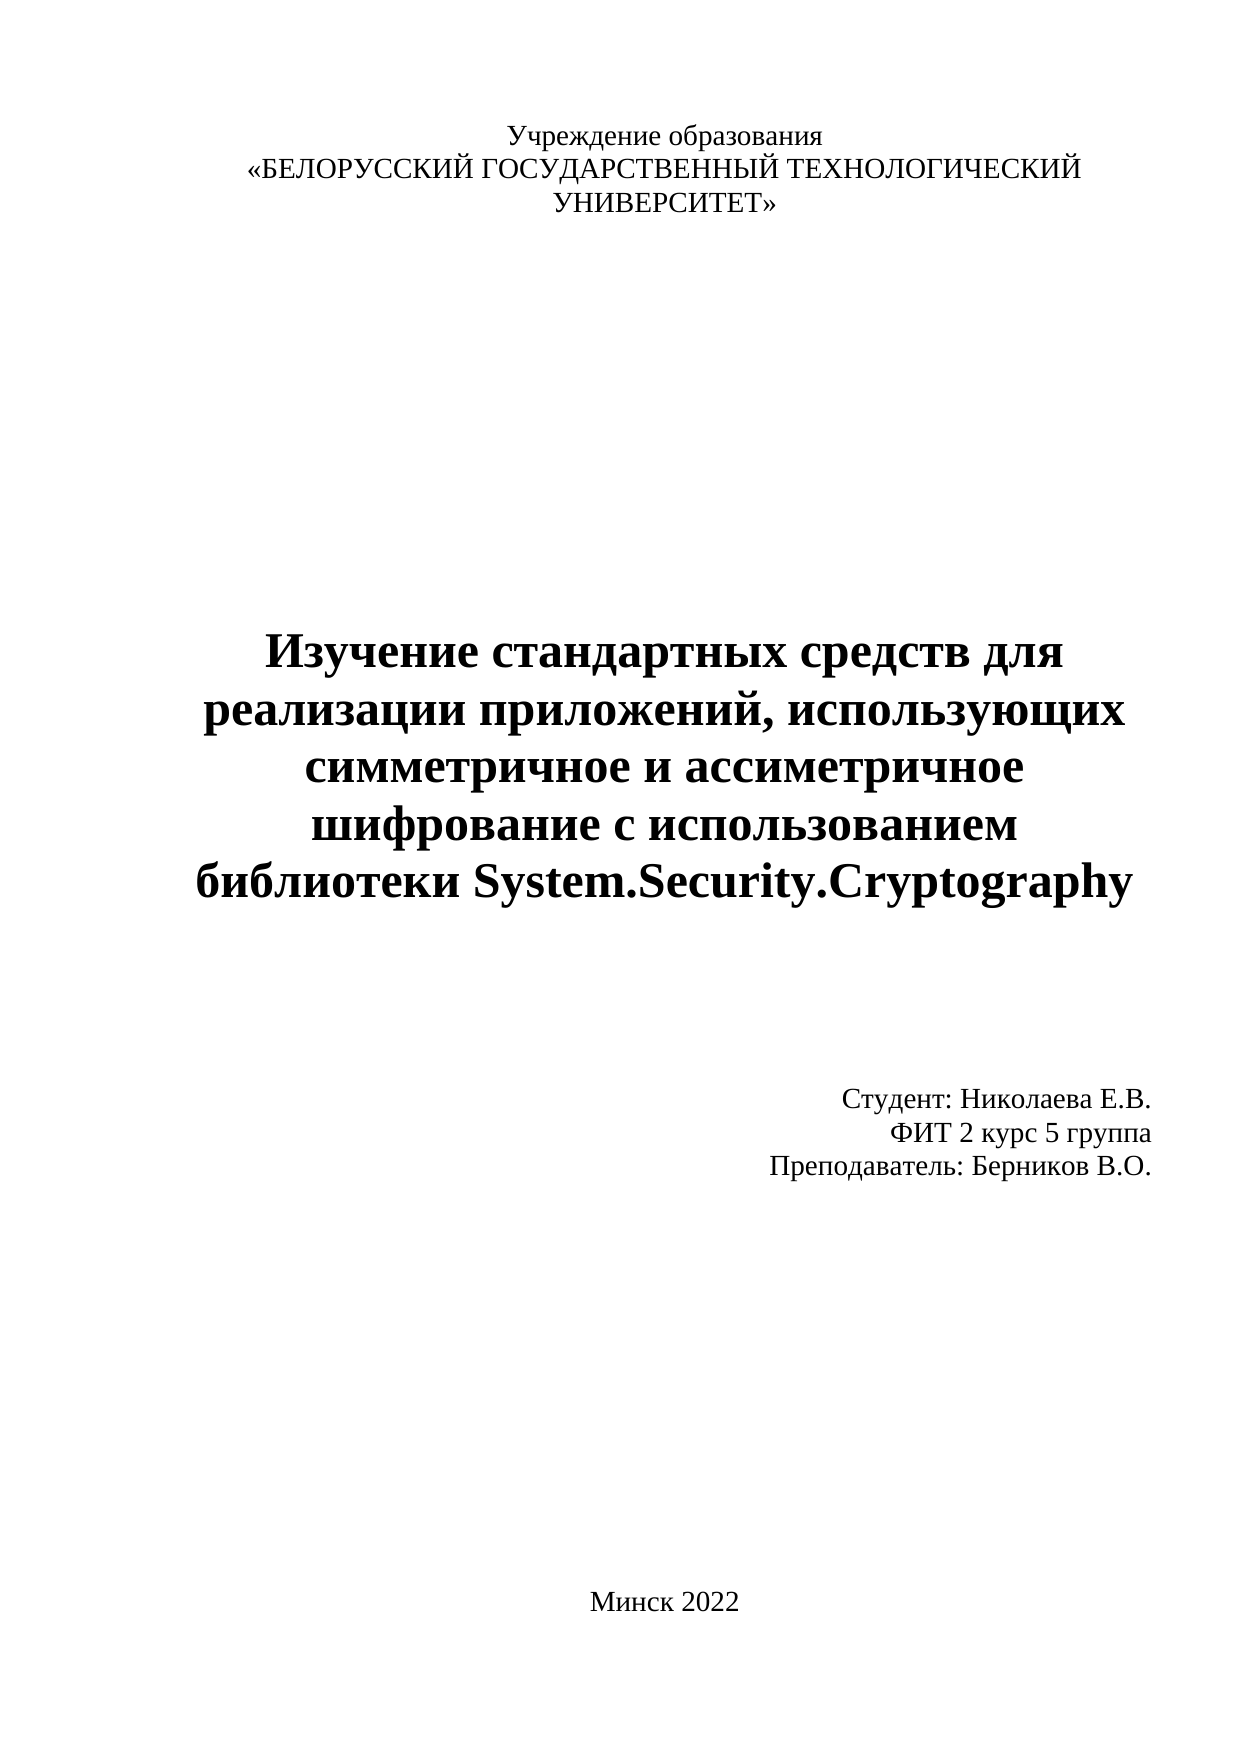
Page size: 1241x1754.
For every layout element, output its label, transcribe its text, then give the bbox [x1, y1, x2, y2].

text Учреждение образования [177, 118, 1152, 152]
text Студент: Николаева Е.В. [177, 1081, 1152, 1115]
text Преподаватель: Берников В.О. [177, 1148, 1152, 1182]
text Изучение стандартных средств для реализации приложений, использующих симметричное и ассиметричное шифрование с использованием библиотеки System.Security.Cryptography [177, 621, 1152, 909]
text «БЕЛОРУССКИЙ ГОСУДАРСТВЕННЫЙ ТЕХНОЛОГИЧЕСКИЙ УНИВЕРСИТЕТ» [177, 152, 1152, 219]
text Минск 2022 [177, 1584, 1152, 1618]
text ФИТ 2 курс 5 группа [177, 1115, 1152, 1148]
